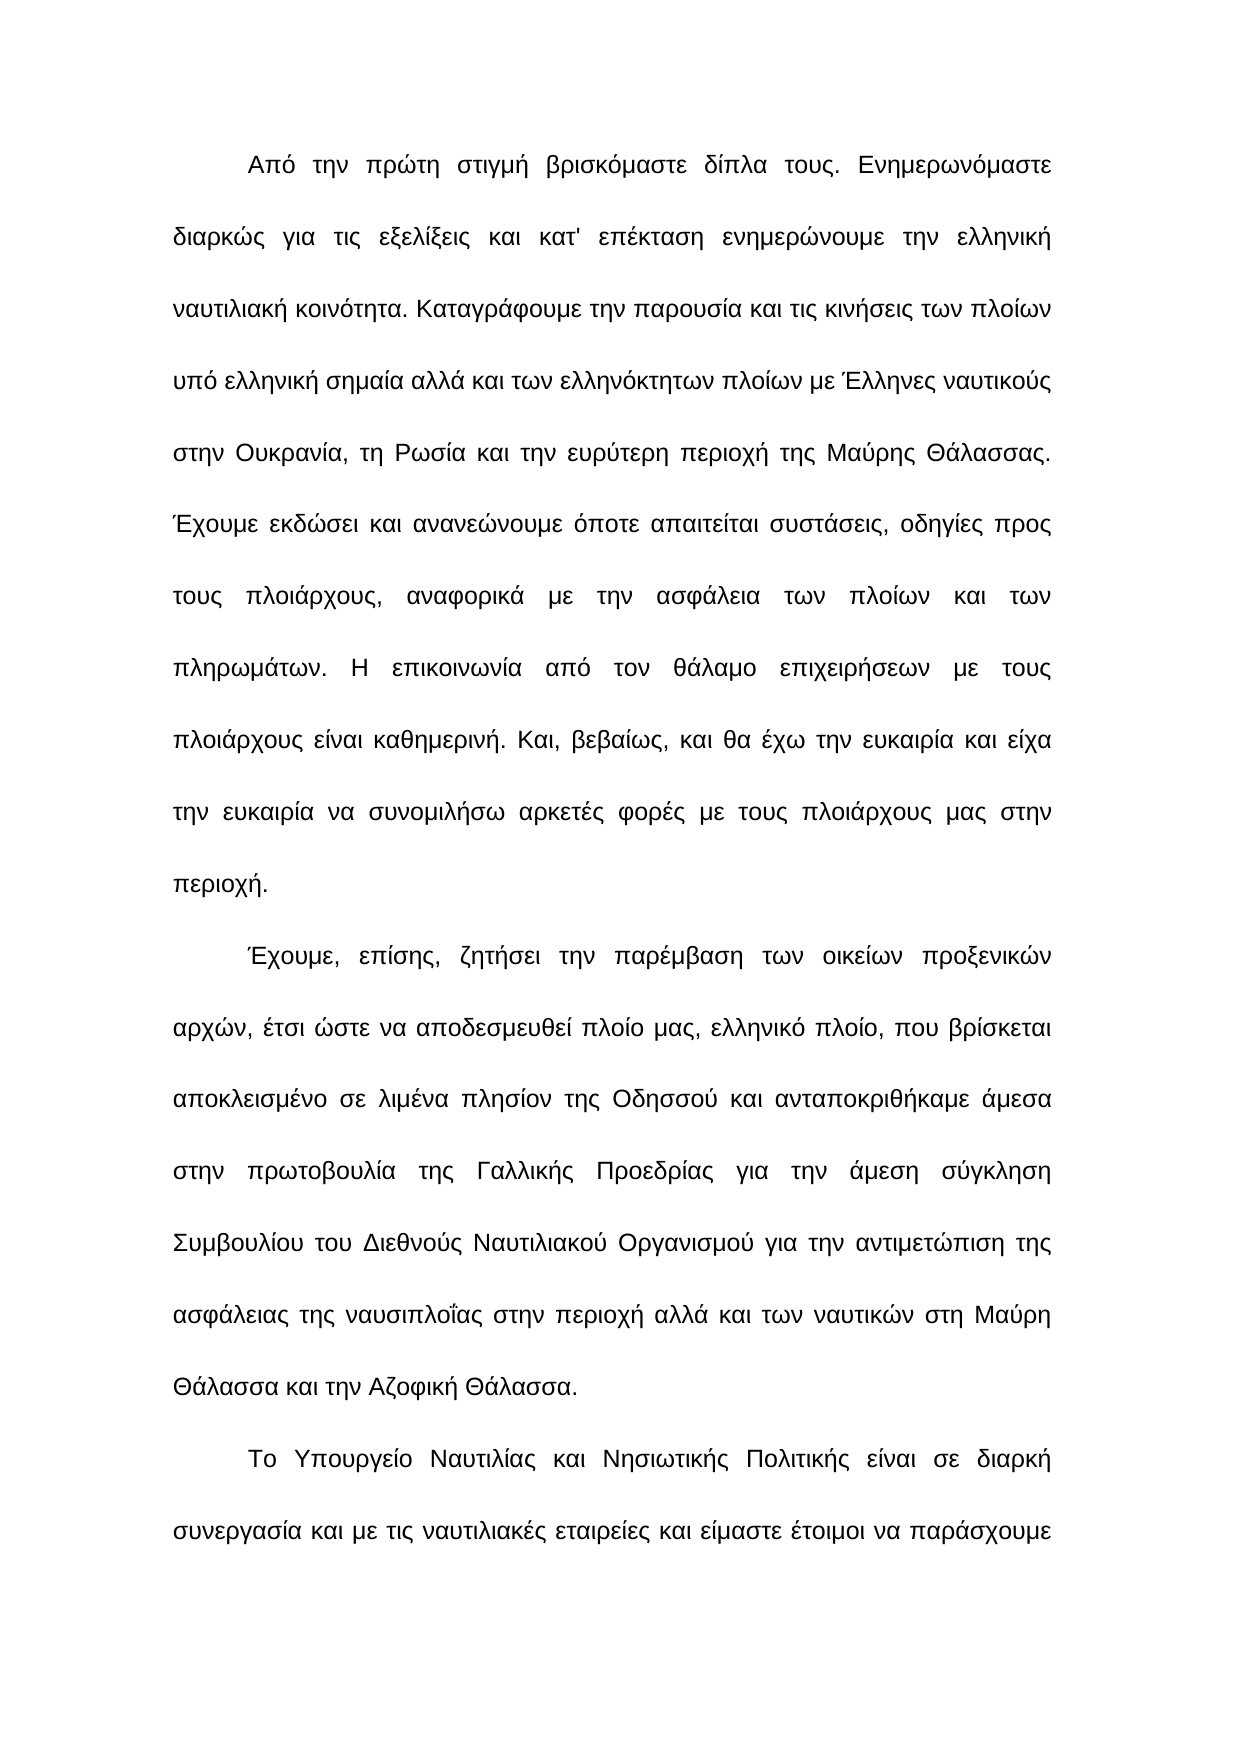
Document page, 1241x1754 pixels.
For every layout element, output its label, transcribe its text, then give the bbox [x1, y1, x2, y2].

text Έχουμε, επίσης, ζητήσει την παρέμβαση των οικείων προξενικών αρχών, έτσι ώστε να αποδεσμευθεί πλοίο μας, ελληνικό πλοίο, που βρίσκεται αποκλεισμένο σε λιμένα πλησίον της Οδησσού και ανταποκριθήκαμε άμεσα στην πρωτοβουλία της Γαλλικής Προεδρίας για την άμεση σύγκληση Συμβουλίου του Διεθνούς Ναυτιλιακού Οργανισμού για την αντιμετώπιση της ασφάλειας της ναυσιπλοΐας στην περιοχή αλλά και των ναυτικών στη Μαύρη Θάλασσα και την Αζοφική Θάλασσα. [173, 941, 1053, 1401]
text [173, 1444, 1053, 1544]
text Από την πρώτη στιγμή βρισκόμαστε δίπλα τους. Ενημερωνόμαστε διαρκώς για τις εξελίξεις και κατ' επέκταση ενημερώνουμε την ελληνική ναυτιλιακή κοινότητα. Καταγράφουμε την παρουσία και τις κινήσεις των πλοίων υπό ελληνική σημαία αλλά και των ελληνόκτητων πλοίων με Έλληνες ναυτικούς στην Ουκρανία, τη Ρωσία και την ευρύτερη περιοχή της Μαύρης Θάλασσας. Έχουμε εκδώσει και ανανεώνουμε όποτε απαιτείται συστάσεις, οδηγίες προς τους πλοιάρχους, αναφορικά με την ασφάλεια των πλοίων και των πληρωμάτων. Η επικοινωνία από τον θάλαμο επιχειρήσεων με τους πλοιάρχους είναι καθημερινή. Και, βεβαίως, και θα έχω την ευκαιρία και είχα την ευκαιρία να συνομιλήσω αρκετές φορές με τους πλοιάρχους μας στην περιοχή. [173, 150, 1053, 897]
